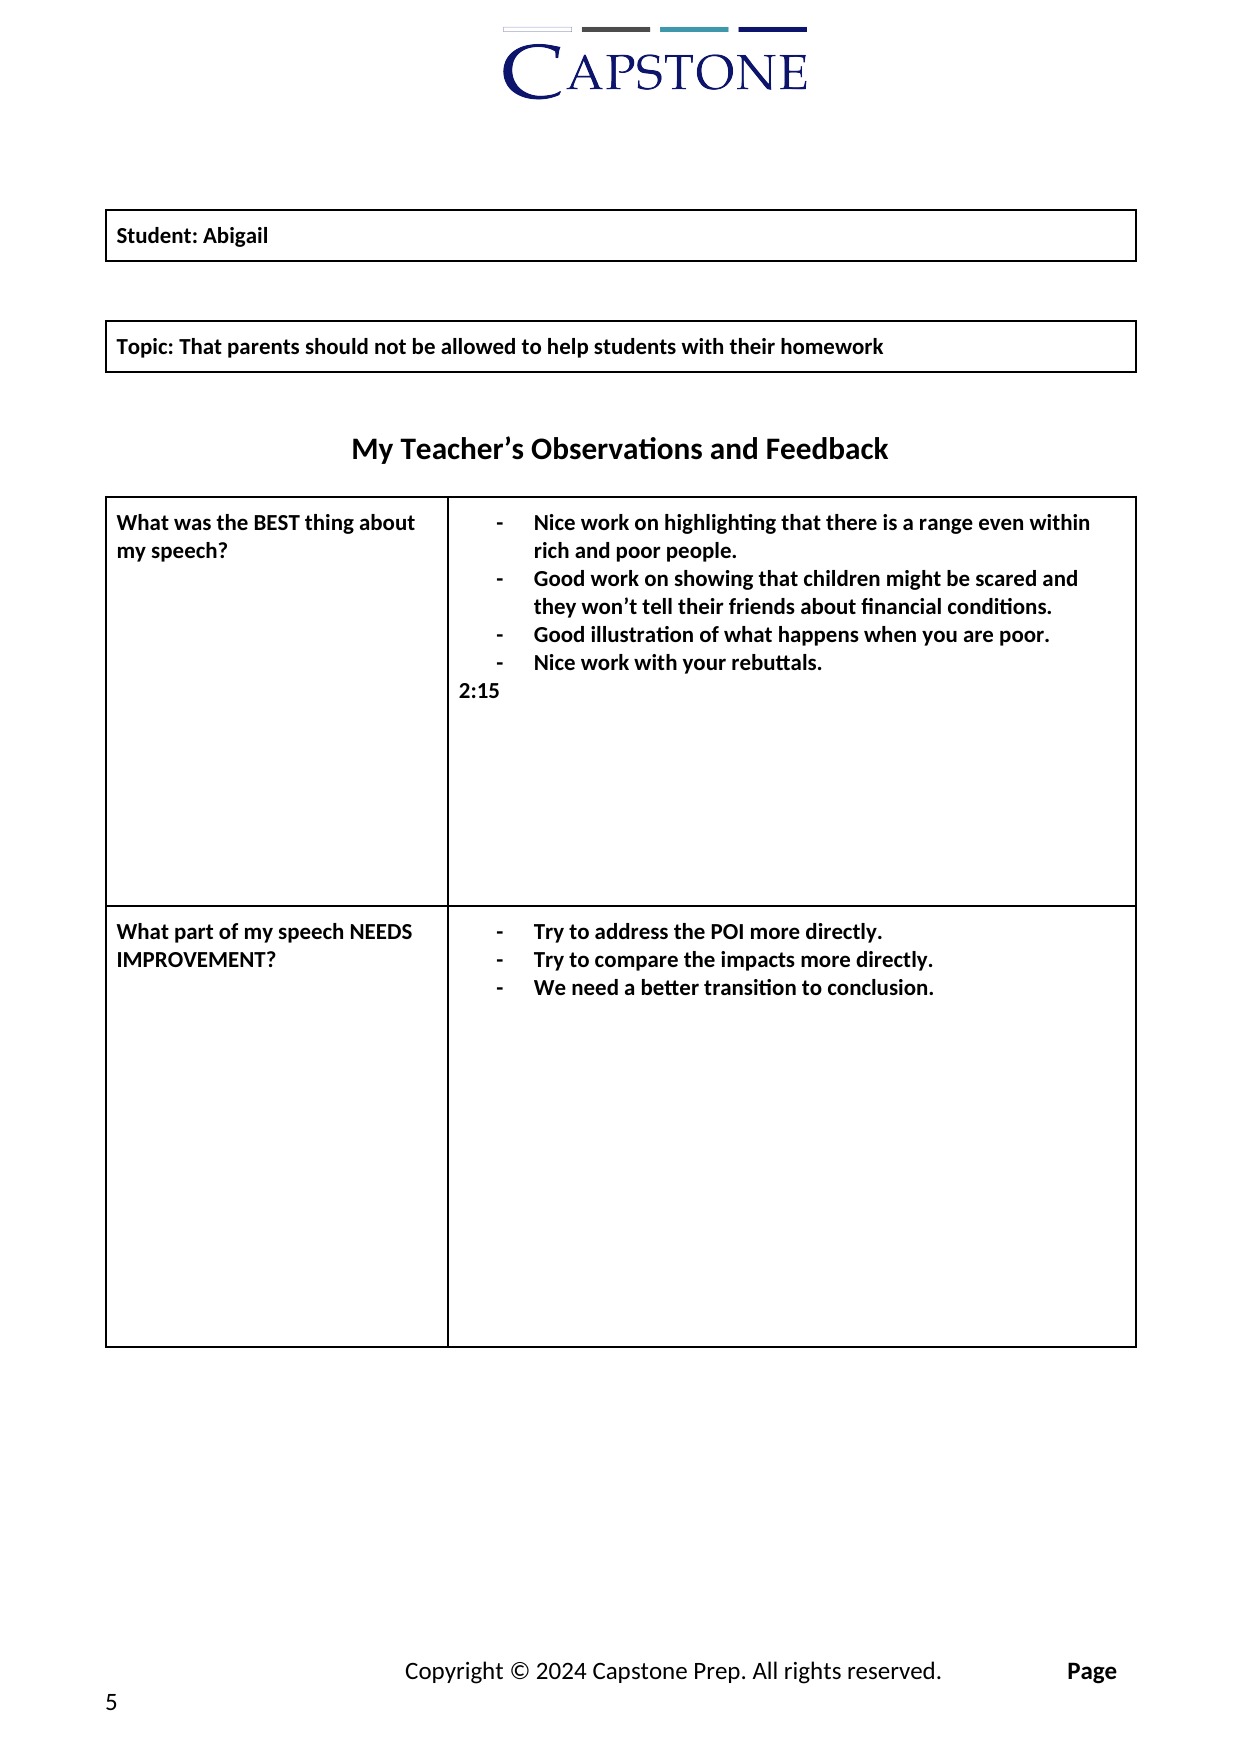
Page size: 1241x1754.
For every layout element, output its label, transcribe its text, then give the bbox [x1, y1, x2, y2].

table_cell What part of my speech NEEDS IMPROVEMENT? [107, 907, 447, 1346]
table_header What was the BEST thing about my speech? [107, 498, 447, 905]
table_header Nice work on highlighting that there is a range even within rich and poor people. Good work on showing that children might be scared and they won’t tell their friends about financial conditions. Good illustration of what happens when you are poor. Nice work with your rebuttals. 2:15 [449, 498, 1135, 905]
table_header Topic: That parents should not be allowed to help students with their homework [107, 322, 1135, 371]
table_header Student: Abigail [107, 211, 1135, 259]
table_cell Try to address the POI more directly. Try to compare the impacts more directly. We need a better transition to conclusion. [449, 907, 1135, 1346]
text My Teacher’s Observations and Feedback [105, 429, 1135, 468]
picture [495, 18, 816, 106]
